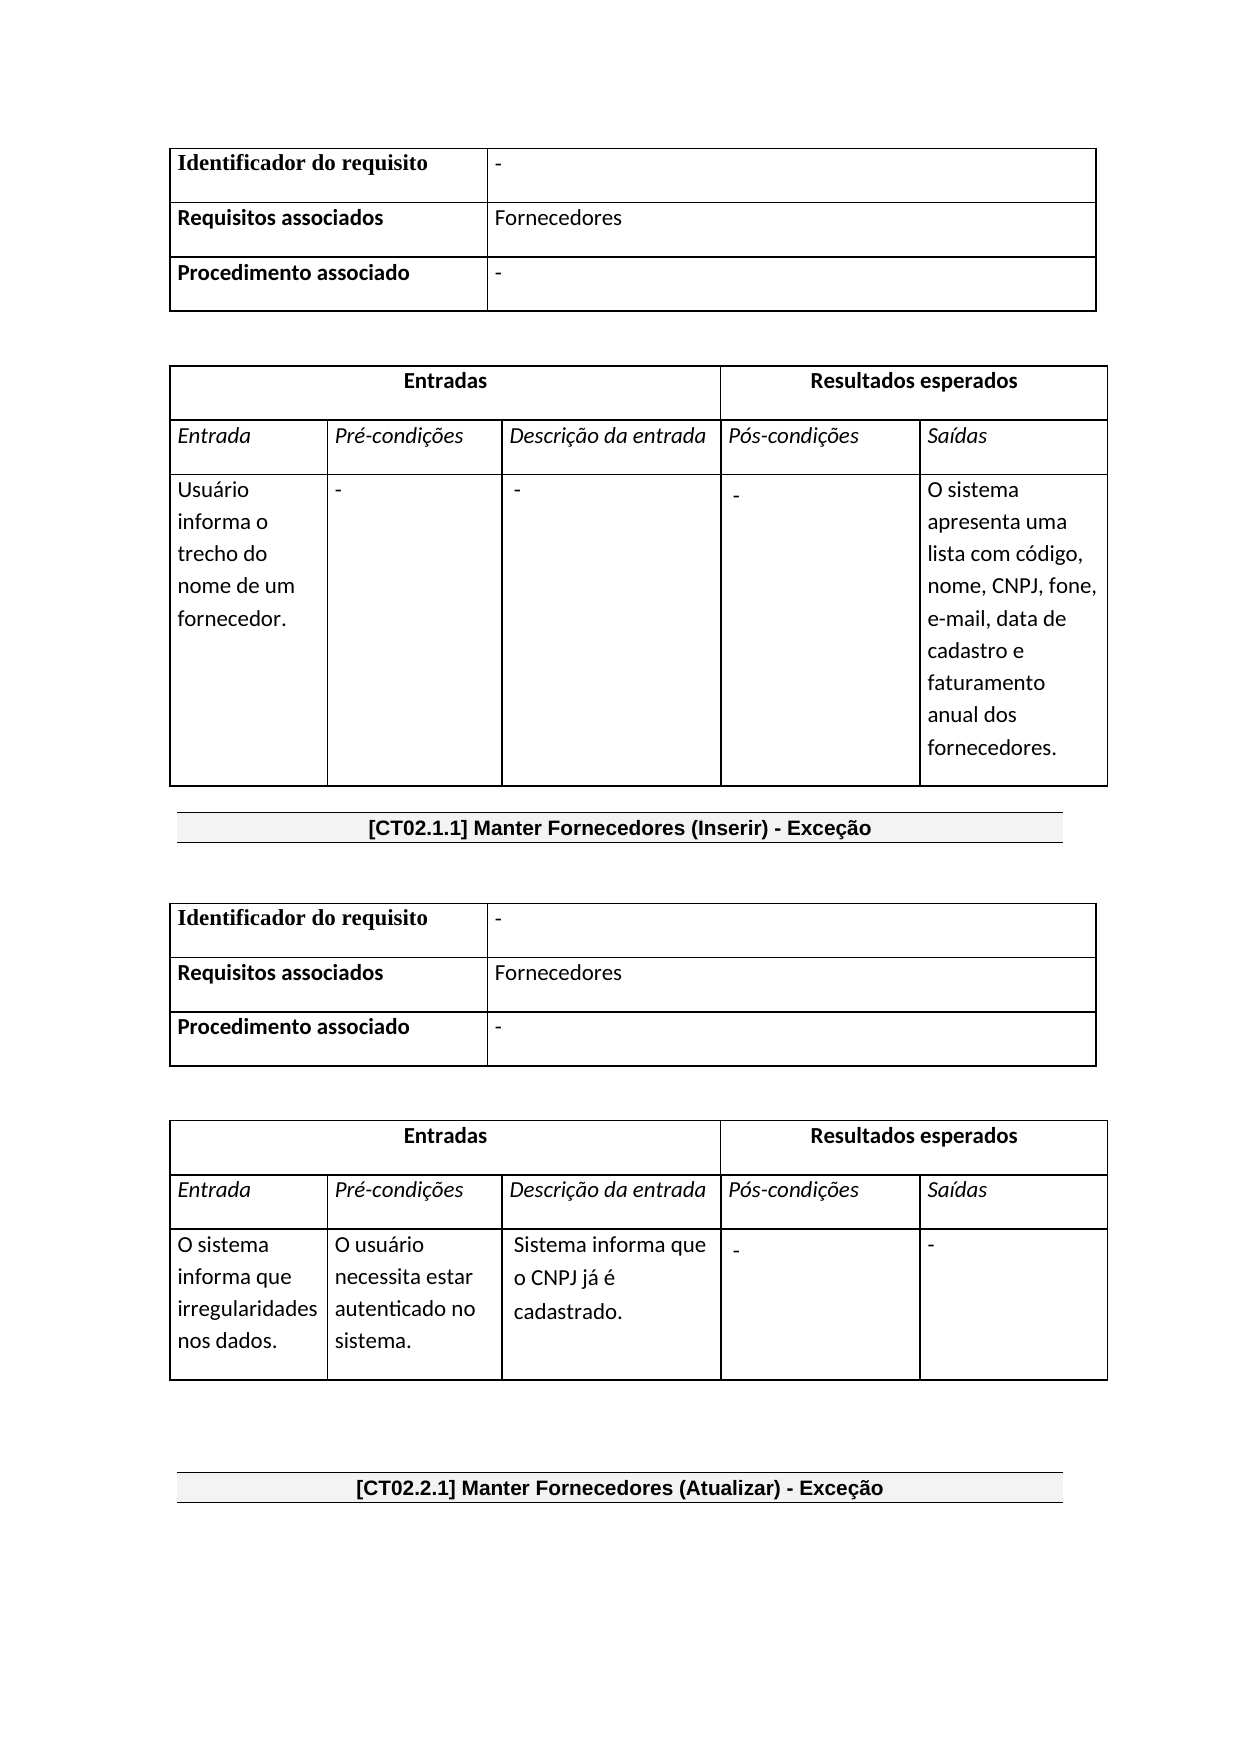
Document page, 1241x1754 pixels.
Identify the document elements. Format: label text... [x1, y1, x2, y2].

table_cell Fornecedores [488, 958, 1095, 1011]
table_header Entradas [171, 1121, 720, 1174]
table_cell - [921, 1230, 1107, 1379]
table_header Entradas [171, 367, 720, 419]
table_cell Saídas [921, 421, 1107, 473]
table_cell Saídas [921, 1176, 1107, 1228]
table_cell Pré-condições [328, 1176, 501, 1228]
table_header Resultados esperados [721, 1121, 1107, 1174]
table_cell - [488, 258, 1095, 310]
table_cell Procedimento associado [171, 1013, 487, 1065]
text [CT02.1.1] Manter Fornecedores (Inserir) - Exceção [177, 813, 1063, 842]
table_cell O sistema apresenta uma lista com código, nome, CNPJ, fone, e-mail, data de cadastro e faturamento anual dos fornecedores. [921, 475, 1107, 785]
table_cell - [488, 1013, 1095, 1065]
table_cell Fornecedores [488, 203, 1095, 256]
table_header - [488, 149, 1095, 202]
table_cell Procedimento associado [171, 258, 487, 310]
table_header Identificador do requisito [171, 904, 487, 957]
table_cell O usuário necessita estar autenticado no sistema. [328, 1230, 501, 1379]
table_cell O sistema informa que irregularidades nos dados. [171, 1230, 327, 1379]
table_cell - [503, 475, 720, 785]
table_cell Pós-condições [722, 1176, 919, 1228]
table_cell - [722, 475, 919, 785]
table_cell Sistema informa que o CNPJ já é cadastrado. [503, 1230, 720, 1379]
text [CT02.2.1] Manter Fornecedores (Atualizar) - Exceção [177, 1473, 1063, 1502]
table_header Identificador do requisito [171, 149, 487, 202]
table_cell Entrada [171, 1176, 327, 1228]
table_cell Requisitos associados [171, 958, 487, 1011]
table_header Resultados esperados [721, 367, 1107, 419]
table_cell Descrição da entrada [503, 421, 720, 473]
table_cell Usuário informa o trecho do nome de um fornecedor. [171, 475, 327, 785]
table_header - [488, 904, 1095, 957]
table_cell Descrição da entrada [503, 1176, 720, 1228]
table_cell Pós-condições [722, 421, 919, 473]
table_cell - [722, 1230, 919, 1379]
table_cell - [328, 475, 501, 785]
table_cell Pré-condições [328, 421, 501, 473]
table_cell Requisitos associados [171, 203, 487, 256]
table_cell Entrada [171, 421, 327, 473]
